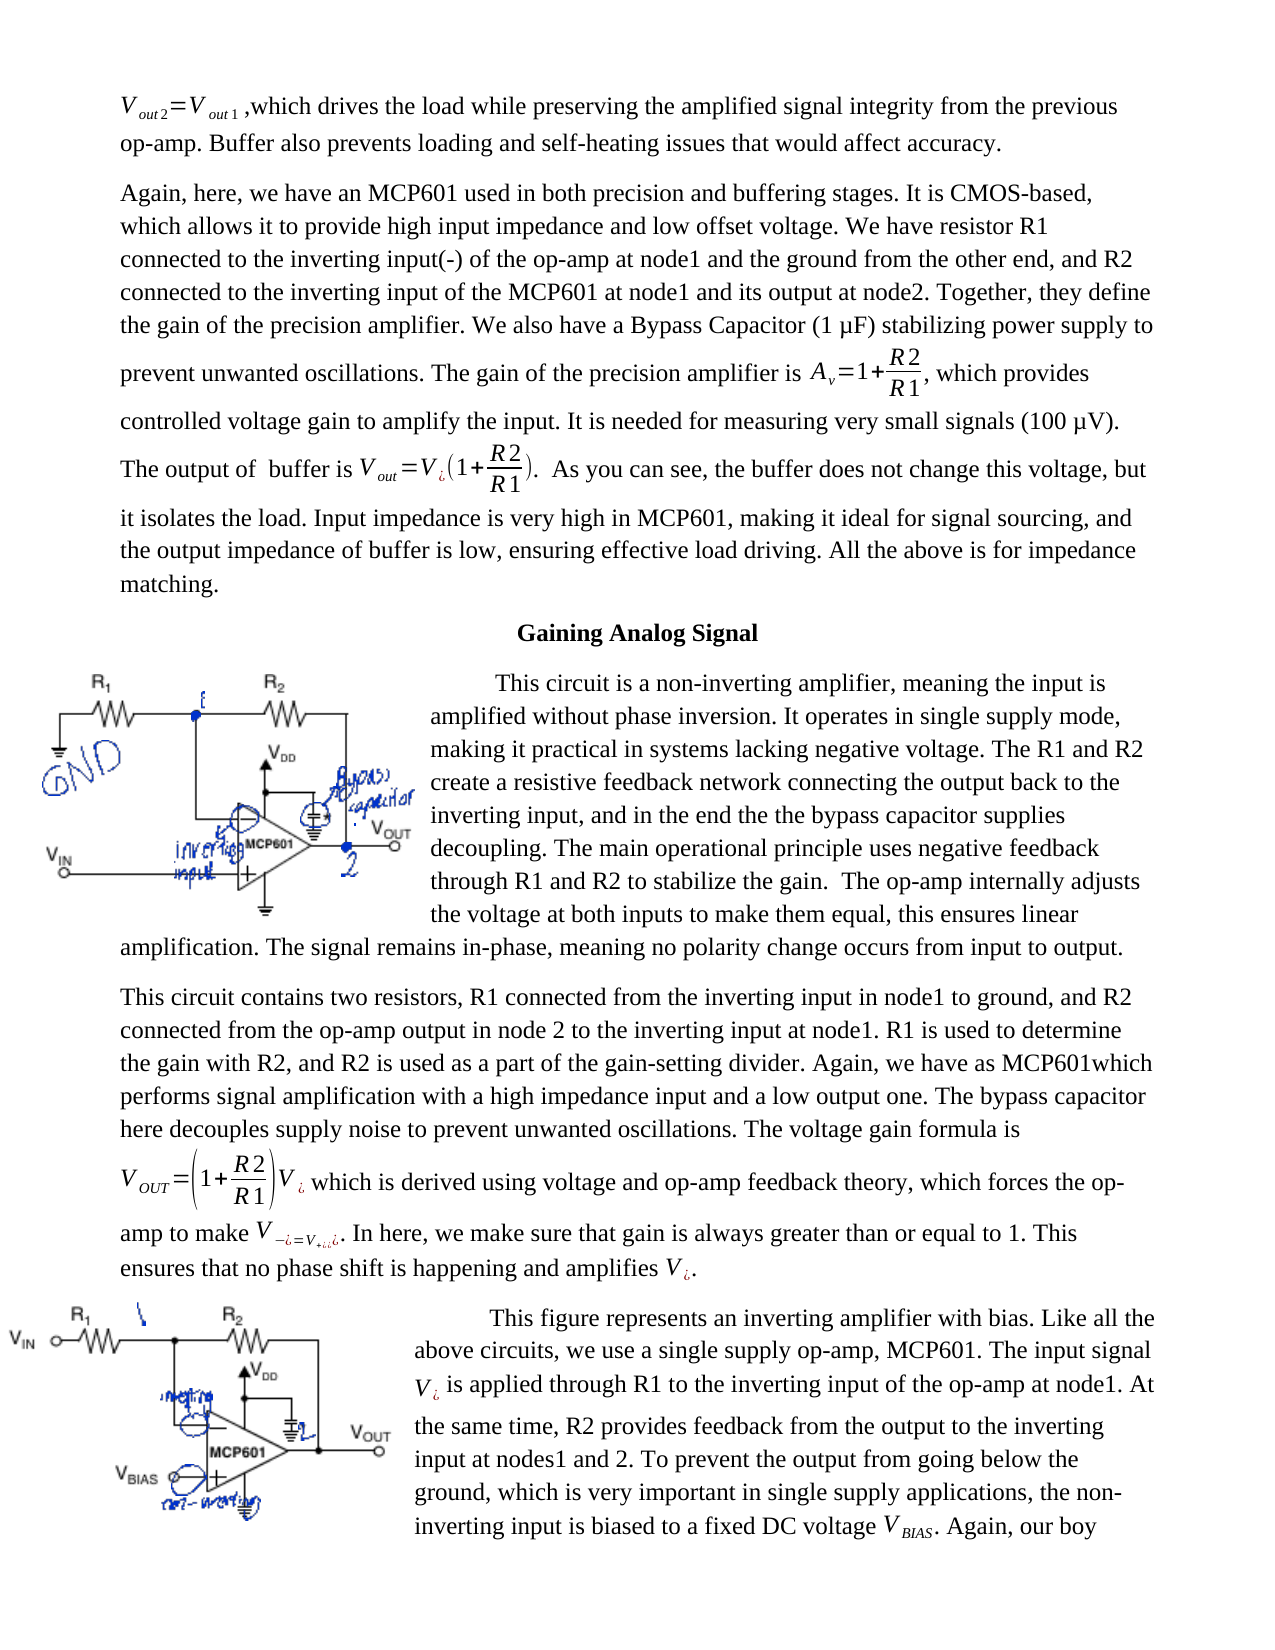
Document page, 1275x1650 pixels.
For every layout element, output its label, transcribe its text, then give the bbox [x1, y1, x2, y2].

text This circuit contains two resistors, R1 connected from the inverting input in node1 to ground, and R2 connected from the op-amp output in node 2 to the inverting input at node1. R1 is used to determine the gain with R2, and R2 is used as a part of the gain-setting divider. Again, we have as MCP601which performs signal amplification with a high impedance input and a low output one. The bypass capacitor here decouples supply noise to prevent unwanted oscillations. The voltage gain formula is which is derived using voltage and op-amp feedback theory, which forces the op-amp to make . In here, we make sure that gain is always greater than or equal to 1. This ensures that no phase shift is happening and amplifies . [120, 982, 1155, 1282]
text This circuit is a non-inverting amplifier, meaning the input is amplified without phase inversion. It operates in single supply mode, making it practical in systems lacking negative voltage. The R1 and R2 create a resistive feedback network connecting the output back to the inverting input, and in the end the the bypass capacitor supplies decoupling. The main operational principle uses negative feedback through R1 and R2 to stabilize the gain. The op-amp internally adjusts the voltage at both inputs to make them equal, this ensures linear amplification. The signal remains in-phase, meaning no polarity change occurs from input to output. [120, 668, 1155, 961]
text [120, 1303, 1155, 1542]
text Gaining Analog Signal [120, 618, 1155, 647]
picture [42, 674, 415, 921]
picture [0, 1301, 396, 1521]
text Again, here, we have an MCP601 used in both precision and buffering stages. It is CMOS-based, which allows it to provide high input impedance and low offset voltage. We have resistor R1 connected to the inverting input(-) of the op-amp at node1 and the ground from the other end, and R2 connected to the inverting input of the MCP601 at node1 and its output at node2. Together, they define the gain of the precision amplifier. We also have a Bypass Capacitor (1 µF) stabilizing power supply to prevent unwanted oscillations. The gain of the precision amplifier is , which provides controlled voltage gain to amplify the input. It is needed for measuring very small signals (100 µV). The output of buffer is . As you can see, the buffer does not change this voltage, but it isolates the load. Input impedance is very high in MCP601, making it ideal for signal sourcing, and the output impedance of buffer is low, ensuring effective load driving. All the above is for impedance matching. [120, 178, 1155, 597]
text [120, 90, 1155, 157]
